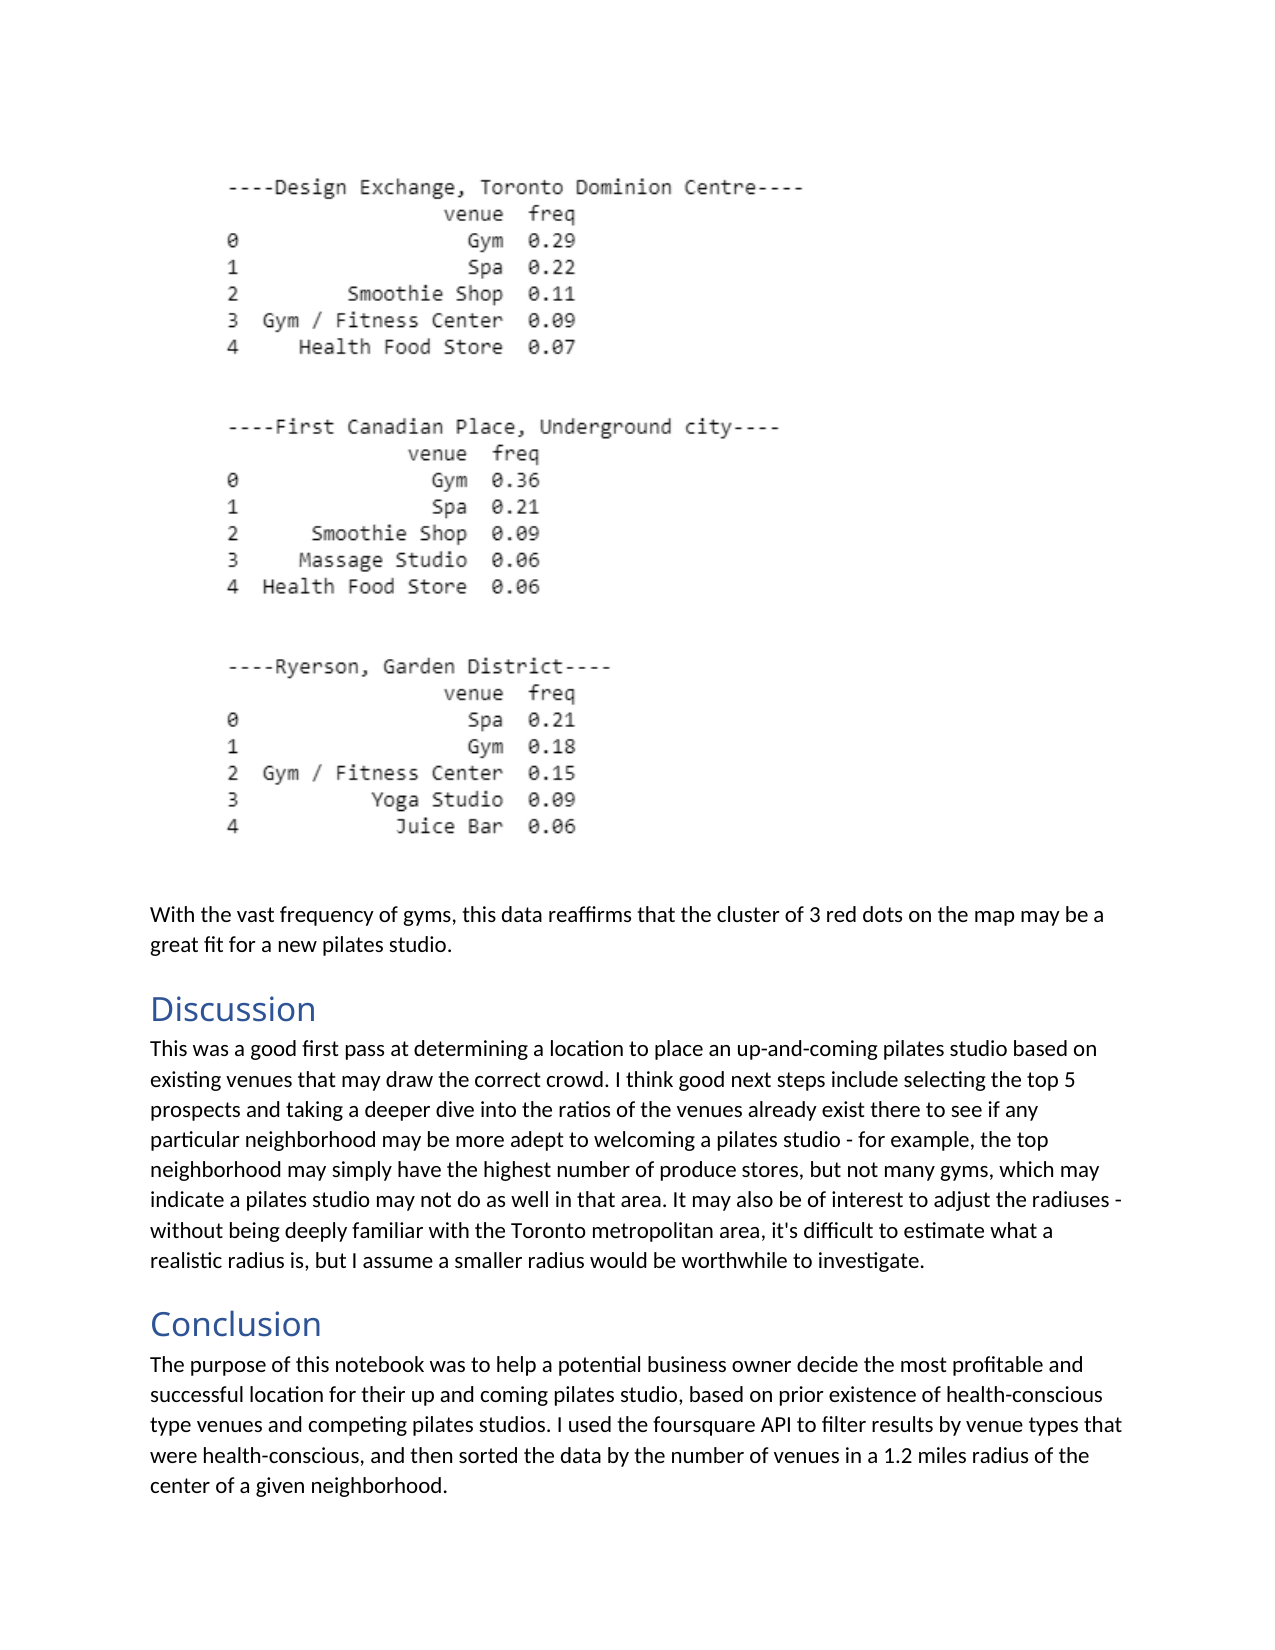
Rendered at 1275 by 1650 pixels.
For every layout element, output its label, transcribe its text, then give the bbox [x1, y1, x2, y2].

text With the vast frequency of gyms, this data reaffirms that the cluster of 3 red dots on the map may be a great fit for a new pilates studio. [150, 900, 1125, 958]
subtitle Conclusion [150, 1301, 1125, 1347]
text The purpose of this notebook was to help a potential business owner decide the most profitable and successful location for their up and coming pilates studio, based on prior existence of health-conscious type venues and competing pilates studios. I used the foursquare API to filter results by venue types that were health-conscious, and then sorted the data by the number of venues in a 1.2 miles radius of the center of a given neighborhood. [150, 1350, 1125, 1499]
text This was a good first pass at determining a location to place an up-and-coming pilates studio based on existing venues that may draw the correct crowd. I think good next steps include selecting the top 5 prospects and taking a deeper dive into the ratios of the venues already exist there to see if any particular neighborhood may be more adept to welcoming a pilates studio - for example, the top neighborhood may simply have the highest number of produce stores, but not many gyms, which may indicate a pilates studio may not do as well in that area. It may also be of interest to adjust the radiuses - without being deeply familiar with the Toronto metropolitan area, it's difficult to estimate what a realistic radius is, but I assume a smaller radius would be worthwhile to investigate. [150, 1034, 1125, 1274]
subtitle Discussion [150, 986, 1125, 1031]
picture [150, 150, 871, 882]
